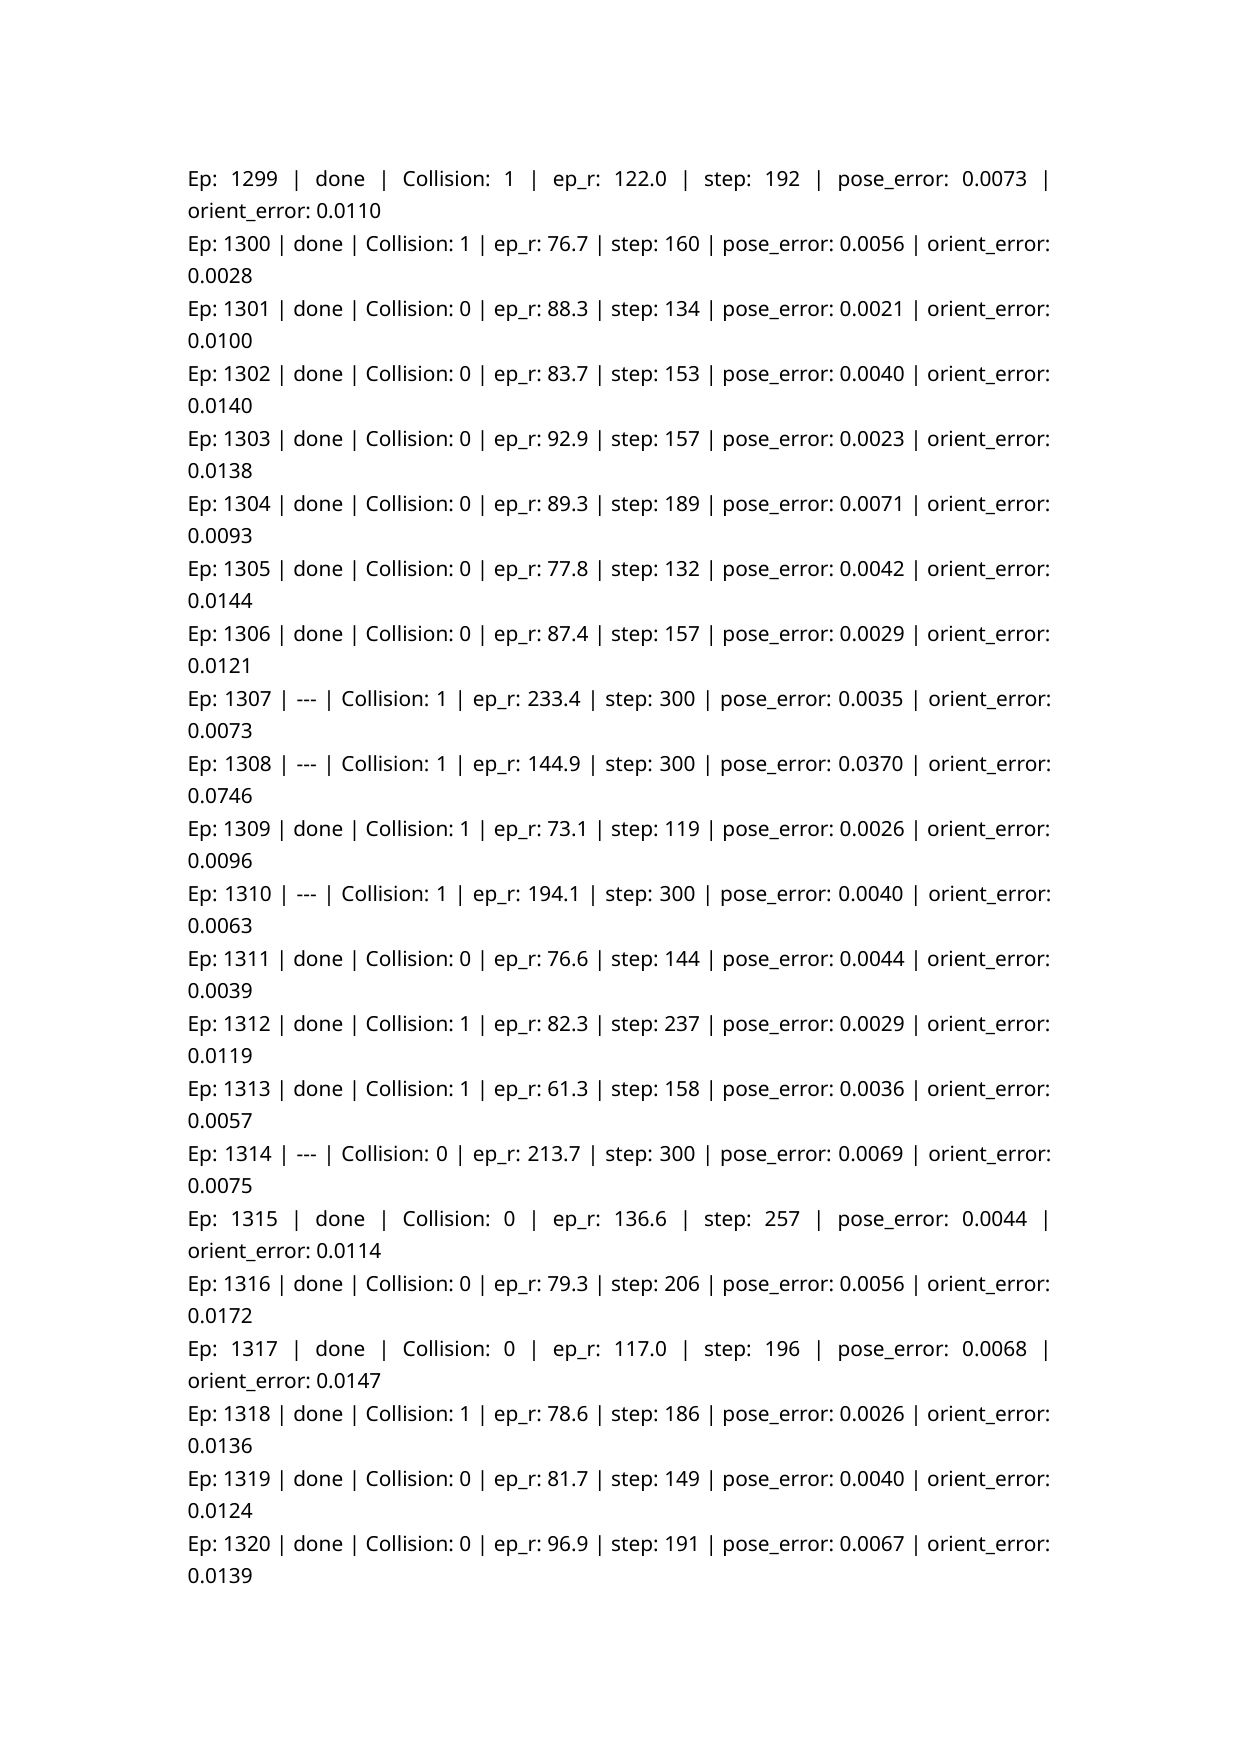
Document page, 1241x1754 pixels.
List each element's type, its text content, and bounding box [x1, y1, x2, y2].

text Ep: 1308 | --- | Collision: 1 | ep_r: 144.9 | step: 300 | pose_error: 0.0370 | orient_error: 0.0746 [187, 747, 1053, 812]
text Ep: 1302 | done | Collision: 0 | ep_r: 83.7 | step: 153 | pose_error: 0.0040 | orient_error: 0.0140 [187, 357, 1053, 422]
text Ep: 1320 | done | Collision: 0 | ep_r: 96.9 | step: 191 | pose_error: 0.0067 | orient_error: 0.0139 [187, 1527, 1053, 1592]
text Ep: 1304 | done | Collision: 0 | ep_r: 89.3 | step: 189 | pose_error: 0.0071 | orient_error: 0.0093 [187, 487, 1053, 552]
text Ep: 1314 | --- | Collision: 0 | ep_r: 213.7 | step: 300 | pose_error: 0.0069 | orient_error: 0.0075 [187, 1137, 1053, 1202]
text Ep: 1300 | done | Collision: 1 | ep_r: 76.7 | step: 160 | pose_error: 0.0056 | orient_error: 0.0028 [187, 227, 1053, 292]
text Ep: 1313 | done | Collision: 1 | ep_r: 61.3 | step: 158 | pose_error: 0.0036 | orient_error: 0.0057 [187, 1072, 1053, 1137]
text Ep: 1301 | done | Collision: 0 | ep_r: 88.3 | step: 134 | pose_error: 0.0021 | orient_error: 0.0100 [187, 292, 1053, 357]
text Ep: 1311 | done | Collision: 0 | ep_r: 76.6 | step: 144 | pose_error: 0.0044 | orient_error: 0.0039 [187, 942, 1053, 1007]
text Ep: 1316 | done | Collision: 0 | ep_r: 79.3 | step: 206 | pose_error: 0.0056 | orient_error: 0.0172 [187, 1267, 1053, 1332]
text Ep: 1312 | done | Collision: 1 | ep_r: 82.3 | step: 237 | pose_error: 0.0029 | orient_error: 0.0119 [187, 1007, 1053, 1072]
text Ep: 1299 | done | Collision: 1 | ep_r: 122.0 | step: 192 | pose_error: 0.0073 | orient_error: 0.0110 [187, 162, 1053, 227]
text Ep: 1319 | done | Collision: 0 | ep_r: 81.7 | step: 149 | pose_error: 0.0040 | orient_error: 0.0124 [187, 1462, 1053, 1527]
text Ep: 1310 | --- | Collision: 1 | ep_r: 194.1 | step: 300 | pose_error: 0.0040 | orient_error: 0.0063 [187, 877, 1053, 942]
text Ep: 1309 | done | Collision: 1 | ep_r: 73.1 | step: 119 | pose_error: 0.0026 | orient_error: 0.0096 [187, 812, 1053, 877]
text Ep: 1305 | done | Collision: 0 | ep_r: 77.8 | step: 132 | pose_error: 0.0042 | orient_error: 0.0144 [187, 552, 1053, 617]
text Ep: 1303 | done | Collision: 0 | ep_r: 92.9 | step: 157 | pose_error: 0.0023 | orient_error: 0.0138 [187, 422, 1053, 487]
text Ep: 1307 | --- | Collision: 1 | ep_r: 233.4 | step: 300 | pose_error: 0.0035 | orient_error: 0.0073 [187, 682, 1053, 747]
text Ep: 1315 | done | Collision: 0 | ep_r: 136.6 | step: 257 | pose_error: 0.0044 | orient_error: 0.0114 [187, 1202, 1053, 1267]
text Ep: 1306 | done | Collision: 0 | ep_r: 87.4 | step: 157 | pose_error: 0.0029 | orient_error: 0.0121 [187, 617, 1053, 682]
text Ep: 1317 | done | Collision: 0 | ep_r: 117.0 | step: 196 | pose_error: 0.0068 | orient_error: 0.0147 [187, 1332, 1053, 1397]
text Ep: 1318 | done | Collision: 1 | ep_r: 78.6 | step: 186 | pose_error: 0.0026 | orient_error: 0.0136 [187, 1397, 1053, 1462]
